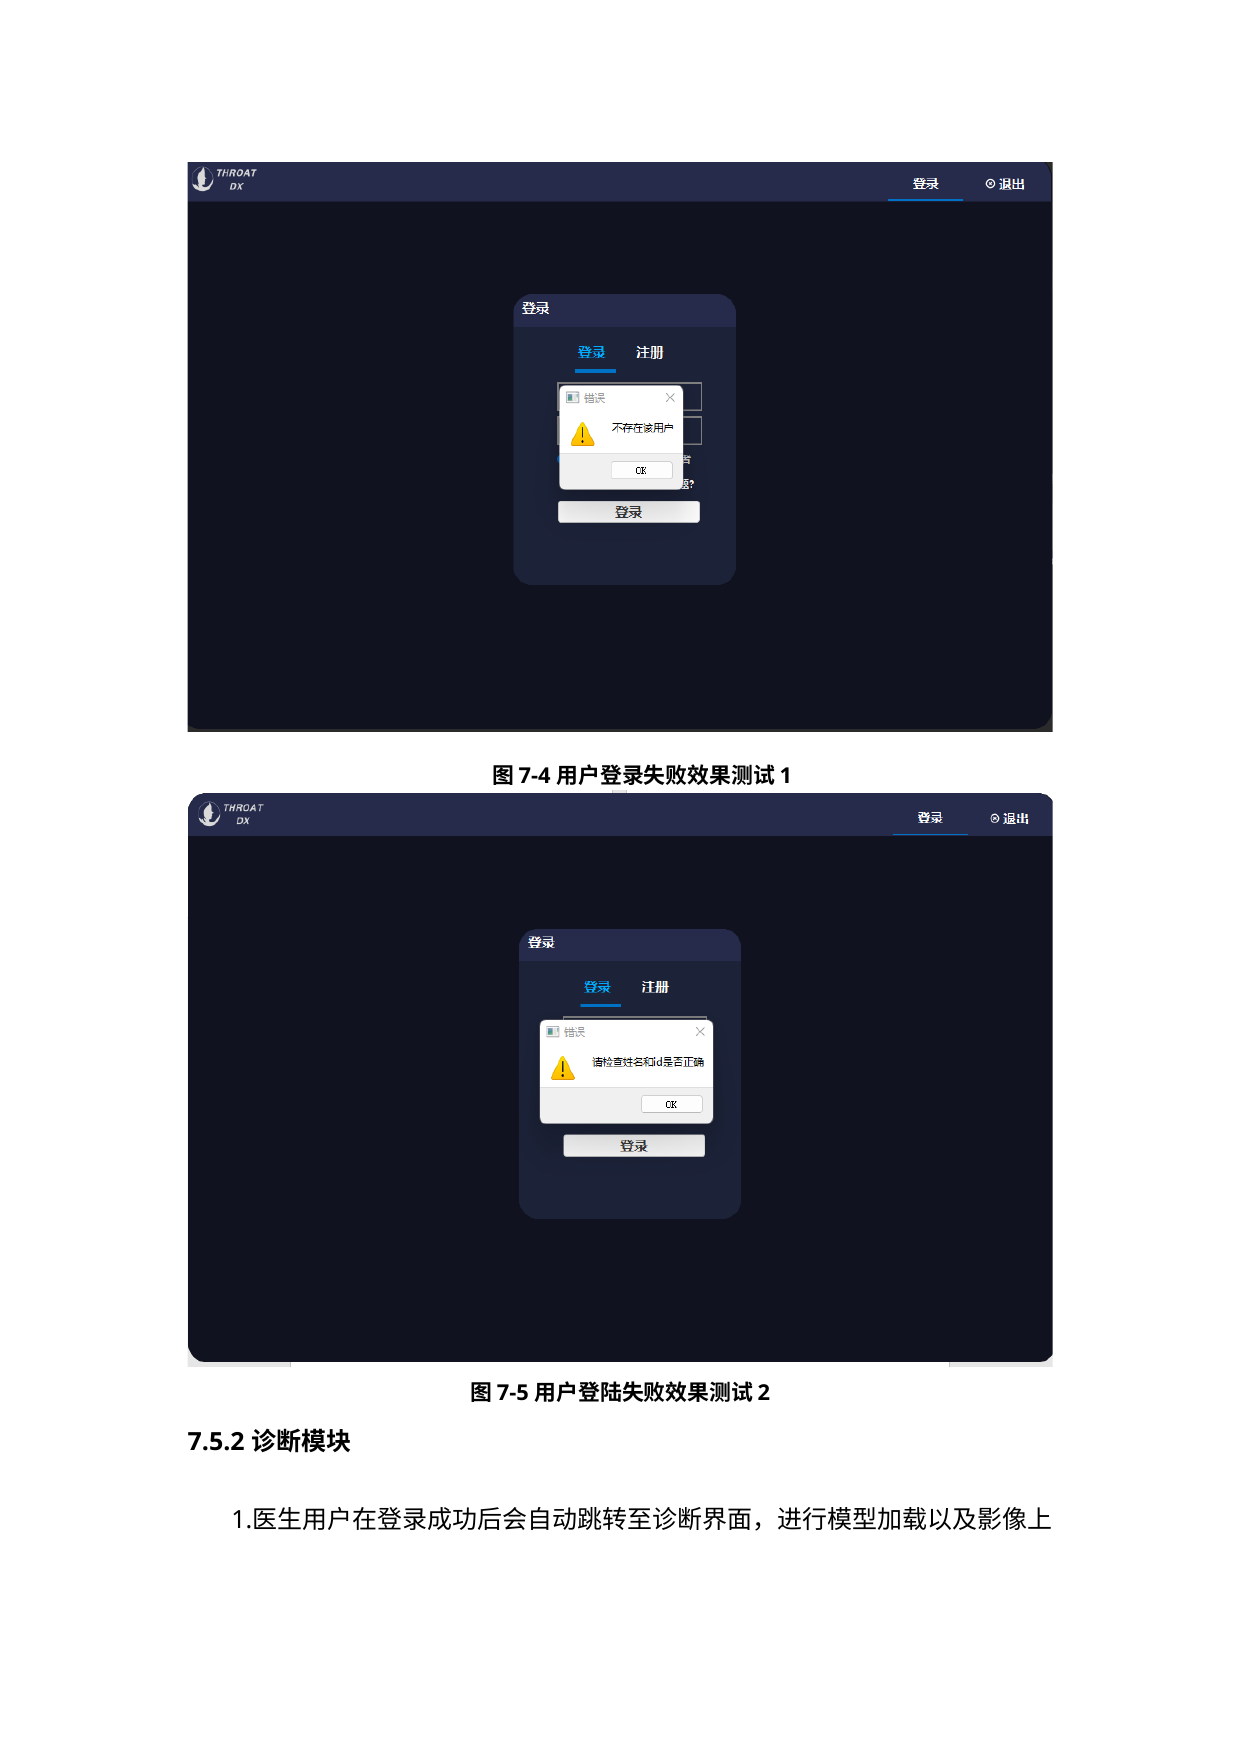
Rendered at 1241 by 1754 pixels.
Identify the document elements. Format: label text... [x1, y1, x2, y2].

text 图7-4 用户登录失败效果测试1 [187, 757, 1053, 790]
text 7.5.2 诊断模块 [187, 1407, 1053, 1472]
text 图7-5 用户登陆失败效果测试2 [187, 1375, 1053, 1407]
text 1.医生用户在登录成功后会自动跳转至诊断界面，进行模型加载以及影像上 [231, 1485, 1053, 1550]
picture [187, 162, 1053, 732]
picture [187, 790, 1053, 1367]
